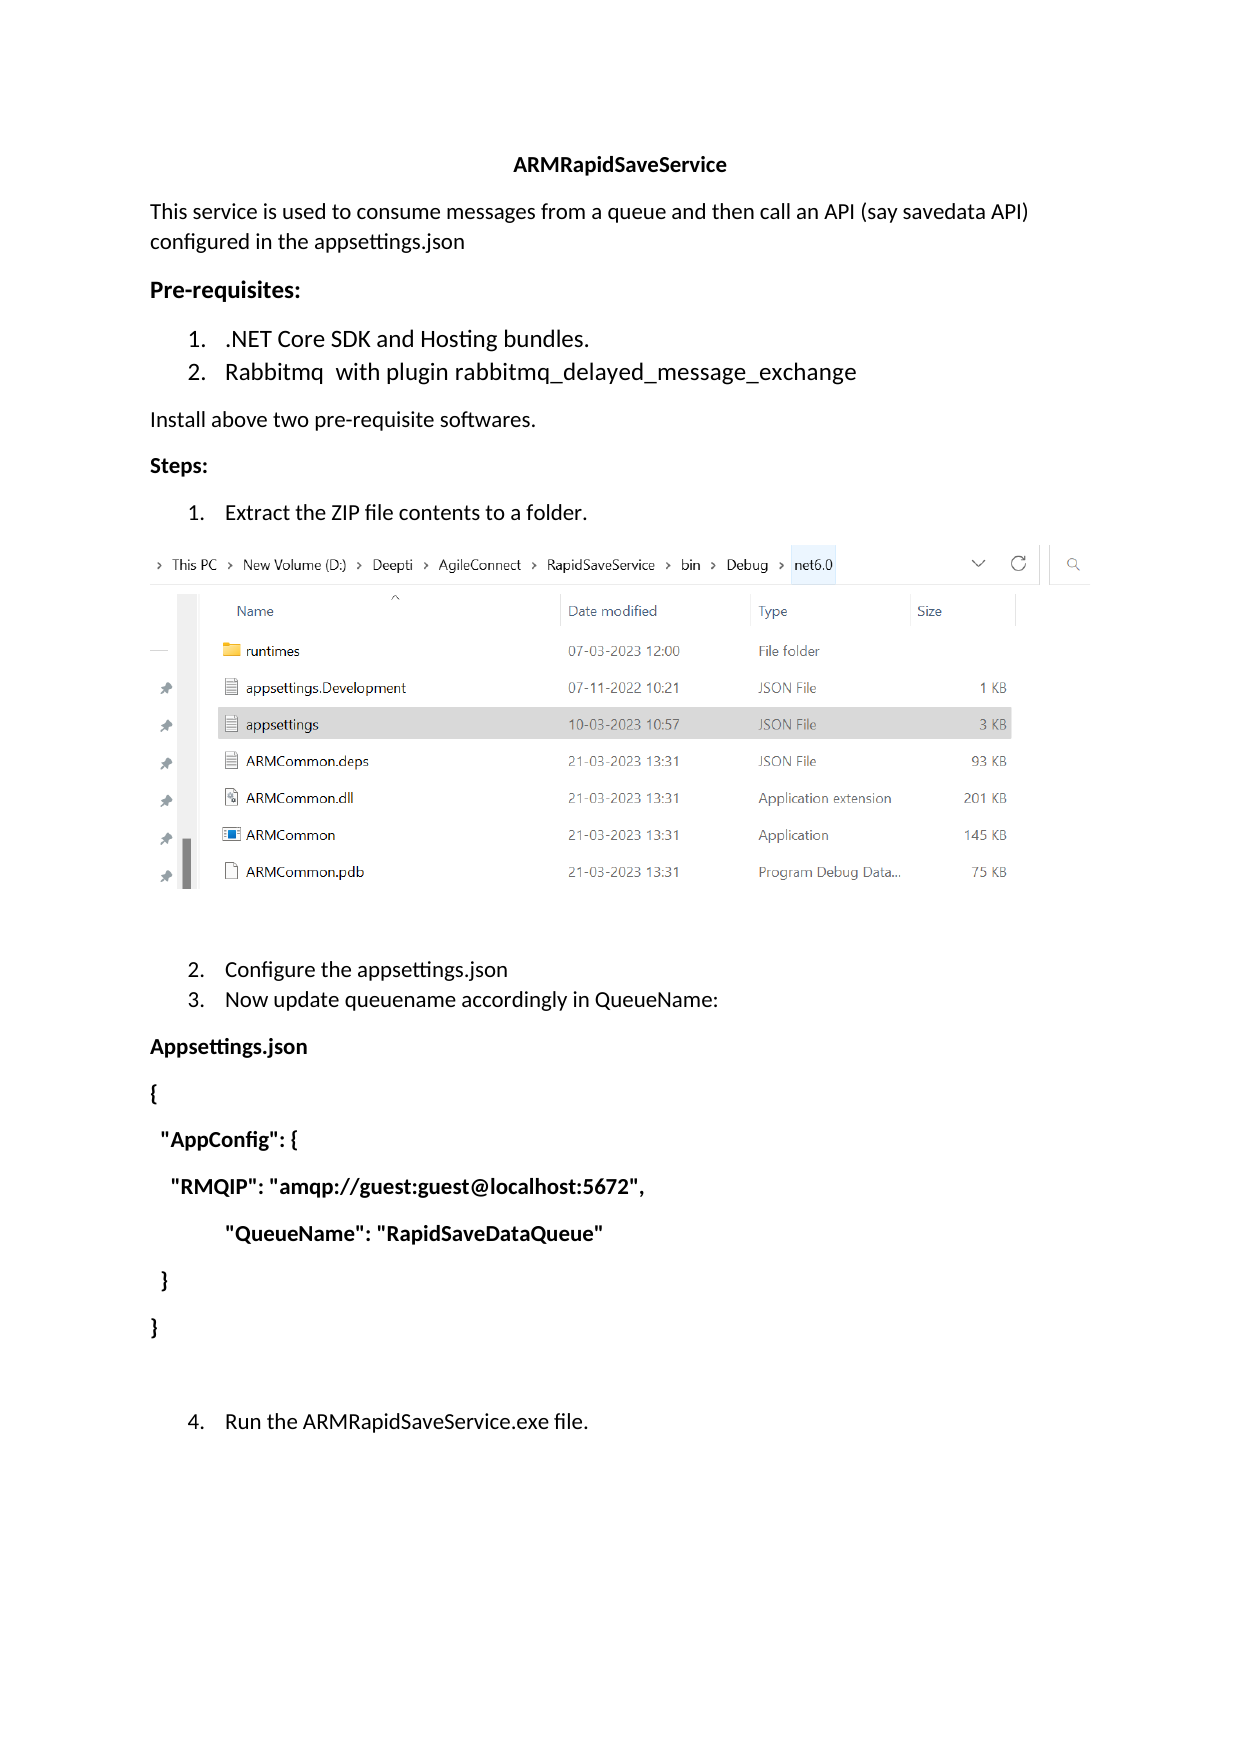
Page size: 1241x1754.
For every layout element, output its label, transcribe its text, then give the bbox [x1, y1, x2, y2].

list Rabbitmq with plugin rabbitmq_delayed_message_exchange [187, 356, 1090, 386]
list Run the ARMRapidSaveService.exe file. [187, 1407, 1090, 1435]
text } [150, 1266, 1090, 1294]
text This service is used to consume messages from a queue and then call an API (say savedata API) configured in the appsettings.json [150, 197, 1090, 255]
text Pre-requisites: [150, 274, 1090, 304]
text "QueueName": "RapidSaveDataQueue" [150, 1219, 1090, 1247]
text Steps: [150, 452, 1090, 480]
list Extract the ZIP file contents to a folder. [187, 498, 1090, 527]
text { [150, 1079, 1090, 1107]
text } [150, 1313, 1090, 1341]
list .NET Core SDK and Hosting bundles. [187, 323, 1090, 354]
text ARMRapidSaveService [150, 150, 1090, 178]
picture [150, 545, 1091, 889]
text Appsettings.json [150, 1032, 1090, 1060]
text "AppConfig": { [150, 1126, 1090, 1154]
list Configure the appsettings.json [187, 955, 1090, 983]
text Install above two pre-requisite softwares. [150, 405, 1090, 433]
list Now update queuename accordingly in QueueName: [187, 985, 1090, 1013]
text "RMQIP": "amqp://guest:guest@localhost:5672", [150, 1172, 1090, 1201]
